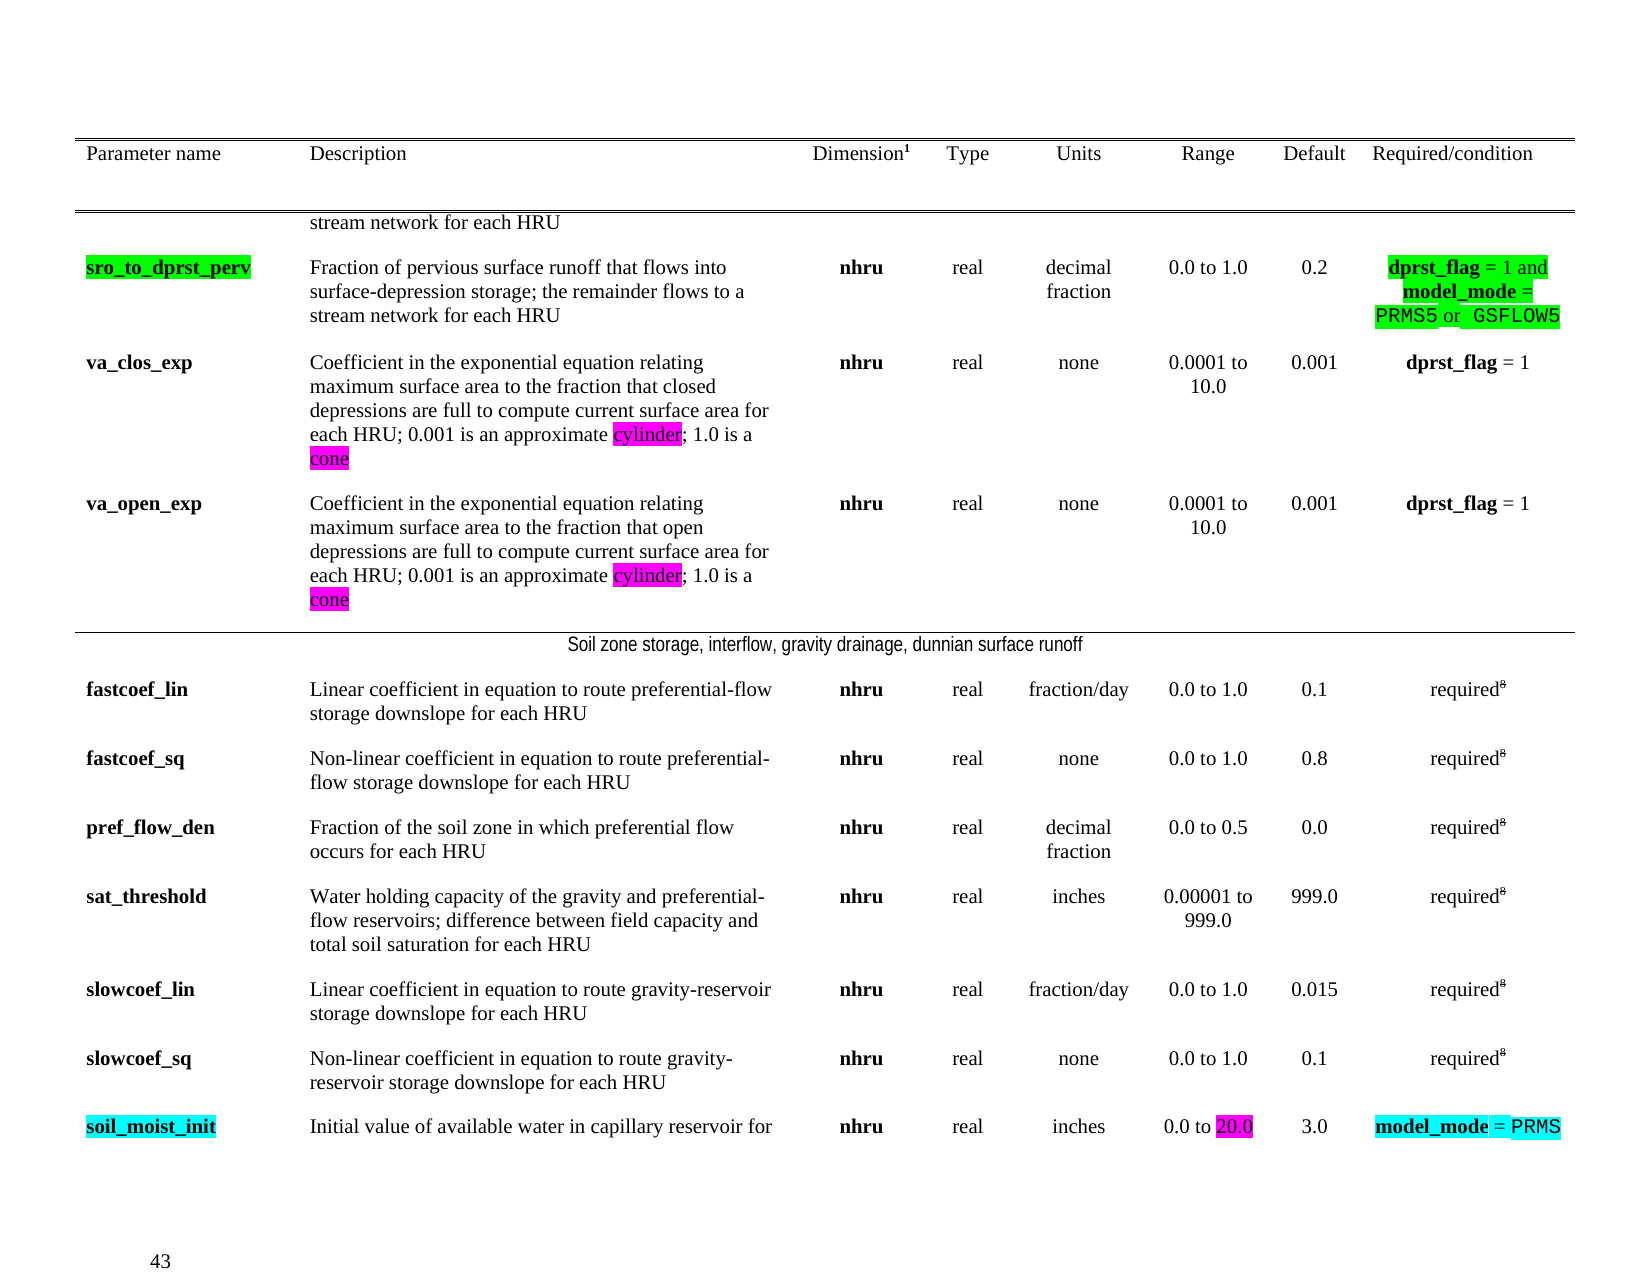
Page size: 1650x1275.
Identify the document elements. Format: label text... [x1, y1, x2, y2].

table_header Range [1148, 141, 1268, 210]
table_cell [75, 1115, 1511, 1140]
table_header Units [1009, 141, 1148, 210]
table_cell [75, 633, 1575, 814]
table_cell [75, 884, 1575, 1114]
table_header Required/condition [1361, 141, 1575, 210]
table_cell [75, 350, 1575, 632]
table_header Parameter name [75, 141, 298, 210]
table_header Dimension1 [796, 141, 926, 210]
table_header Description [298, 141, 796, 210]
table_header Default [1268, 141, 1361, 210]
table_header Type [926, 141, 1009, 210]
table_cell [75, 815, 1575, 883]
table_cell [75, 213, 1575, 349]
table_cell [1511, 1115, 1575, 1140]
